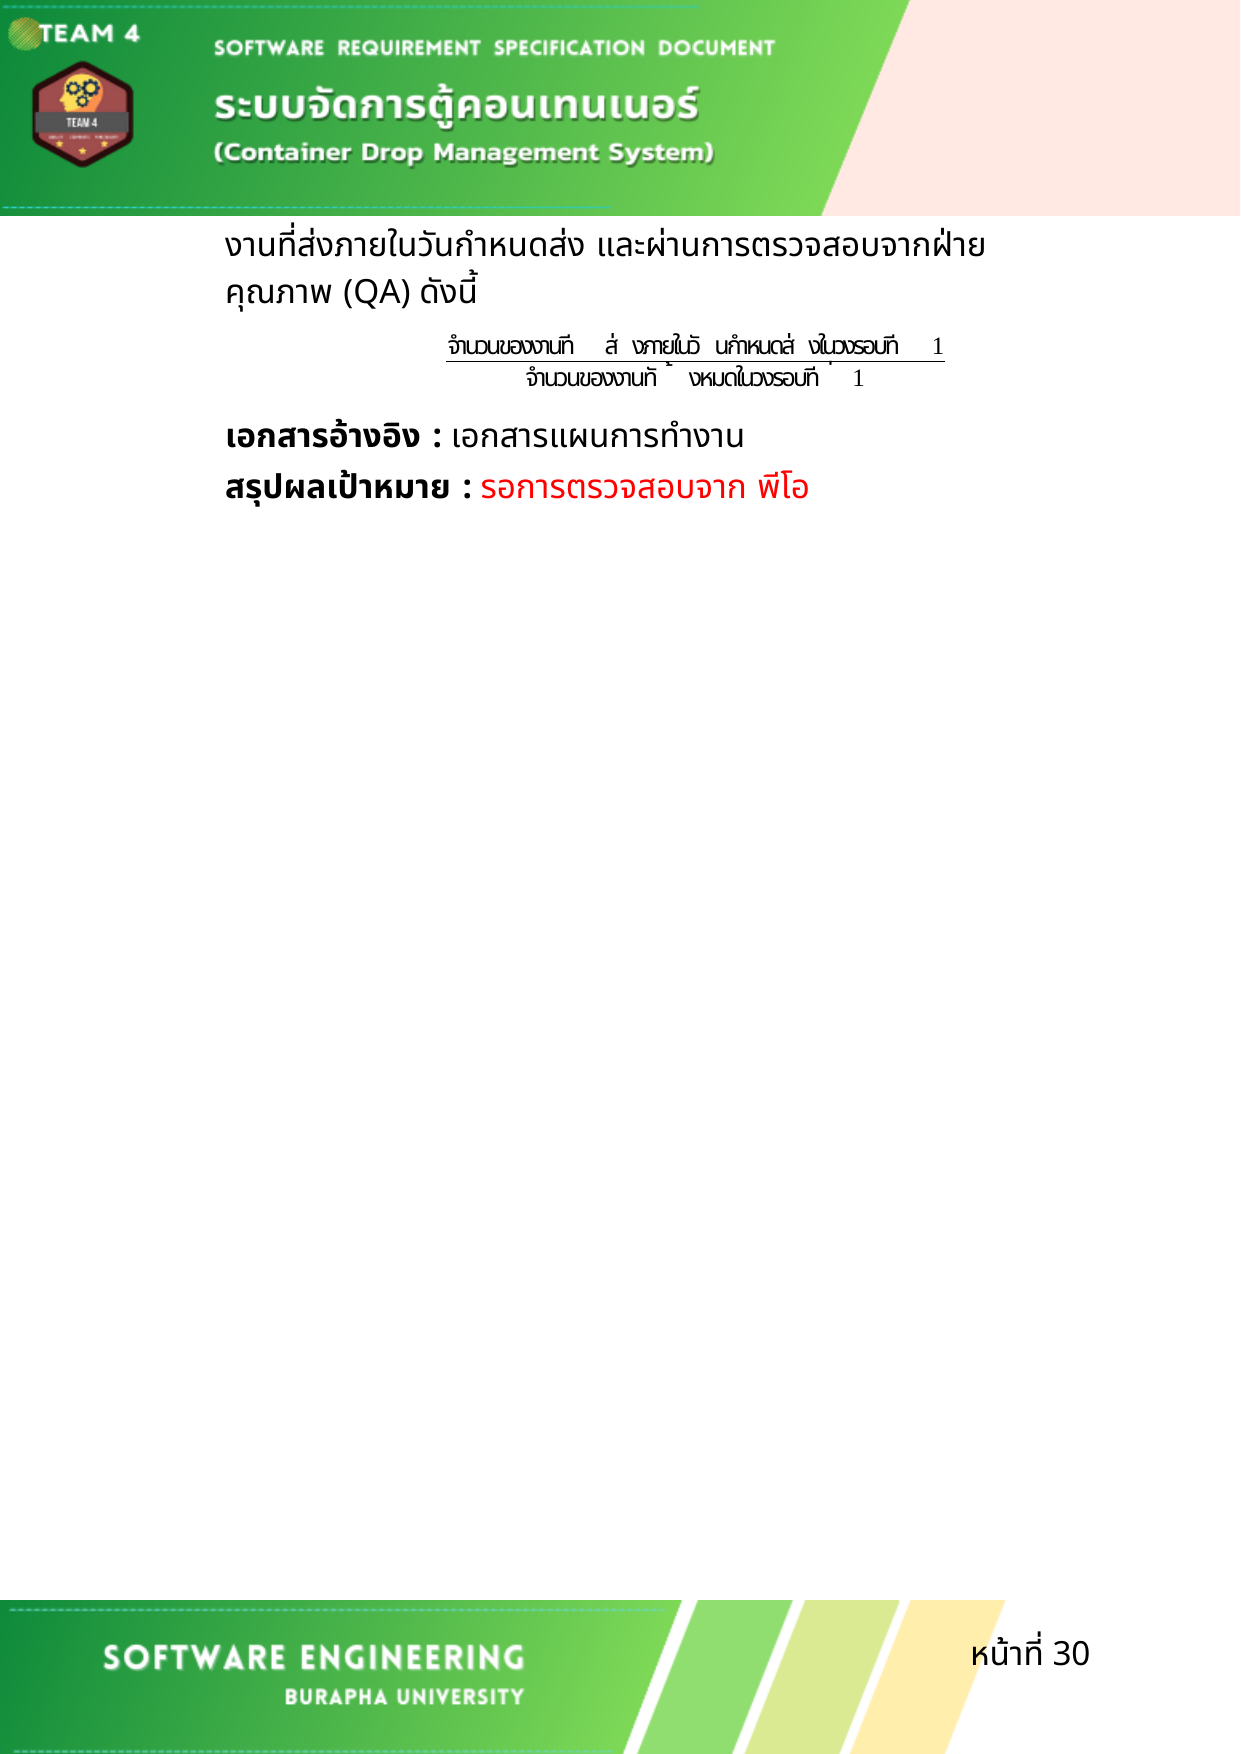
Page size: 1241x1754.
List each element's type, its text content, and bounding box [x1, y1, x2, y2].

text เอกสารอ้างอิง : เอกสารแผนการทำงาน [225, 412, 1090, 463]
picture [0, 0, 1241, 216]
picture [0, 1600, 1241, 1754]
text สรุปผลเป้าหมาย : รอการตรวจสอบจาก พีโอ [225, 463, 1090, 508]
